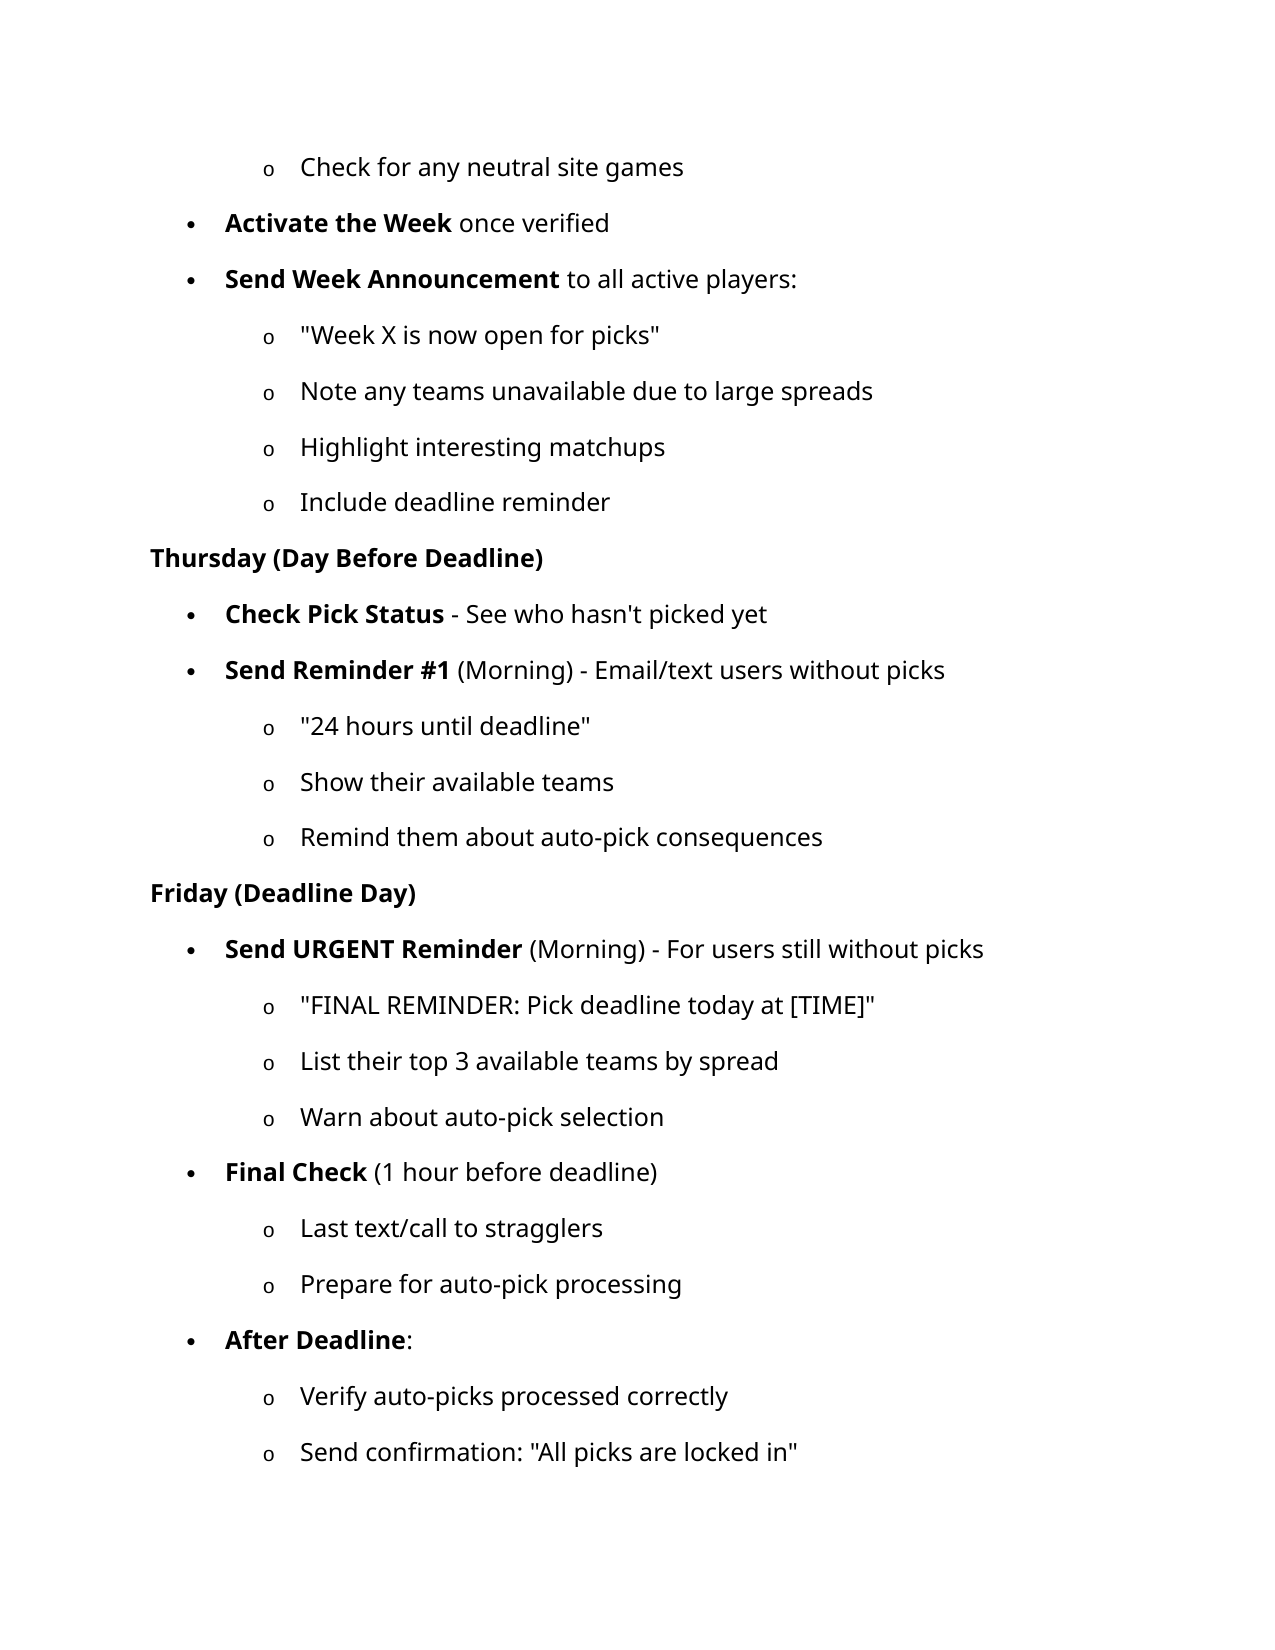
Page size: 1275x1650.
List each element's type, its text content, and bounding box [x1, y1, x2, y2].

list Show their available teams [262, 764, 1125, 798]
list List their top 3 available teams by spread [262, 1043, 1125, 1077]
list Send URGENT Reminder (Morning) - For users still without picks [187, 932, 1125, 966]
list Last text/call to stragglers [262, 1211, 1125, 1245]
list "Week X is now open for picks" [262, 317, 1125, 352]
text Thursday (Day Before Deadline) [150, 541, 1125, 575]
list Remind them about auto-pick consequences [262, 820, 1125, 854]
list Highlight interesting matchups [262, 429, 1125, 463]
list Check for any neutral site games [262, 150, 1125, 184]
list Include deadline reminder [262, 485, 1125, 519]
list Send Week Announcement to all active players: [187, 262, 1125, 296]
list Note any teams unavailable due to large spreads [262, 373, 1125, 407]
list Send Reminder #1 (Morning) - Email/text users without picks [187, 652, 1125, 687]
list Prepare for auto-pick processing [262, 1267, 1125, 1301]
list Activate the Week once verified [187, 206, 1125, 240]
list "24 hours until deadline" [262, 708, 1125, 742]
text Friday (Deadline Day) [150, 876, 1125, 910]
list Final Check (1 hour before deadline) [187, 1155, 1125, 1189]
list "FINAL REMINDER: Pick deadline today at [TIME]" [262, 987, 1125, 1022]
list Check Pick Status - See who hasn't picked yet [187, 597, 1125, 631]
list Send confirmation: "All picks are locked in" [262, 1434, 1125, 1468]
list After Deadline: [187, 1322, 1125, 1357]
list Warn about auto-pick selection [262, 1099, 1125, 1133]
list Verify auto-picks processed correctly [262, 1378, 1125, 1412]
